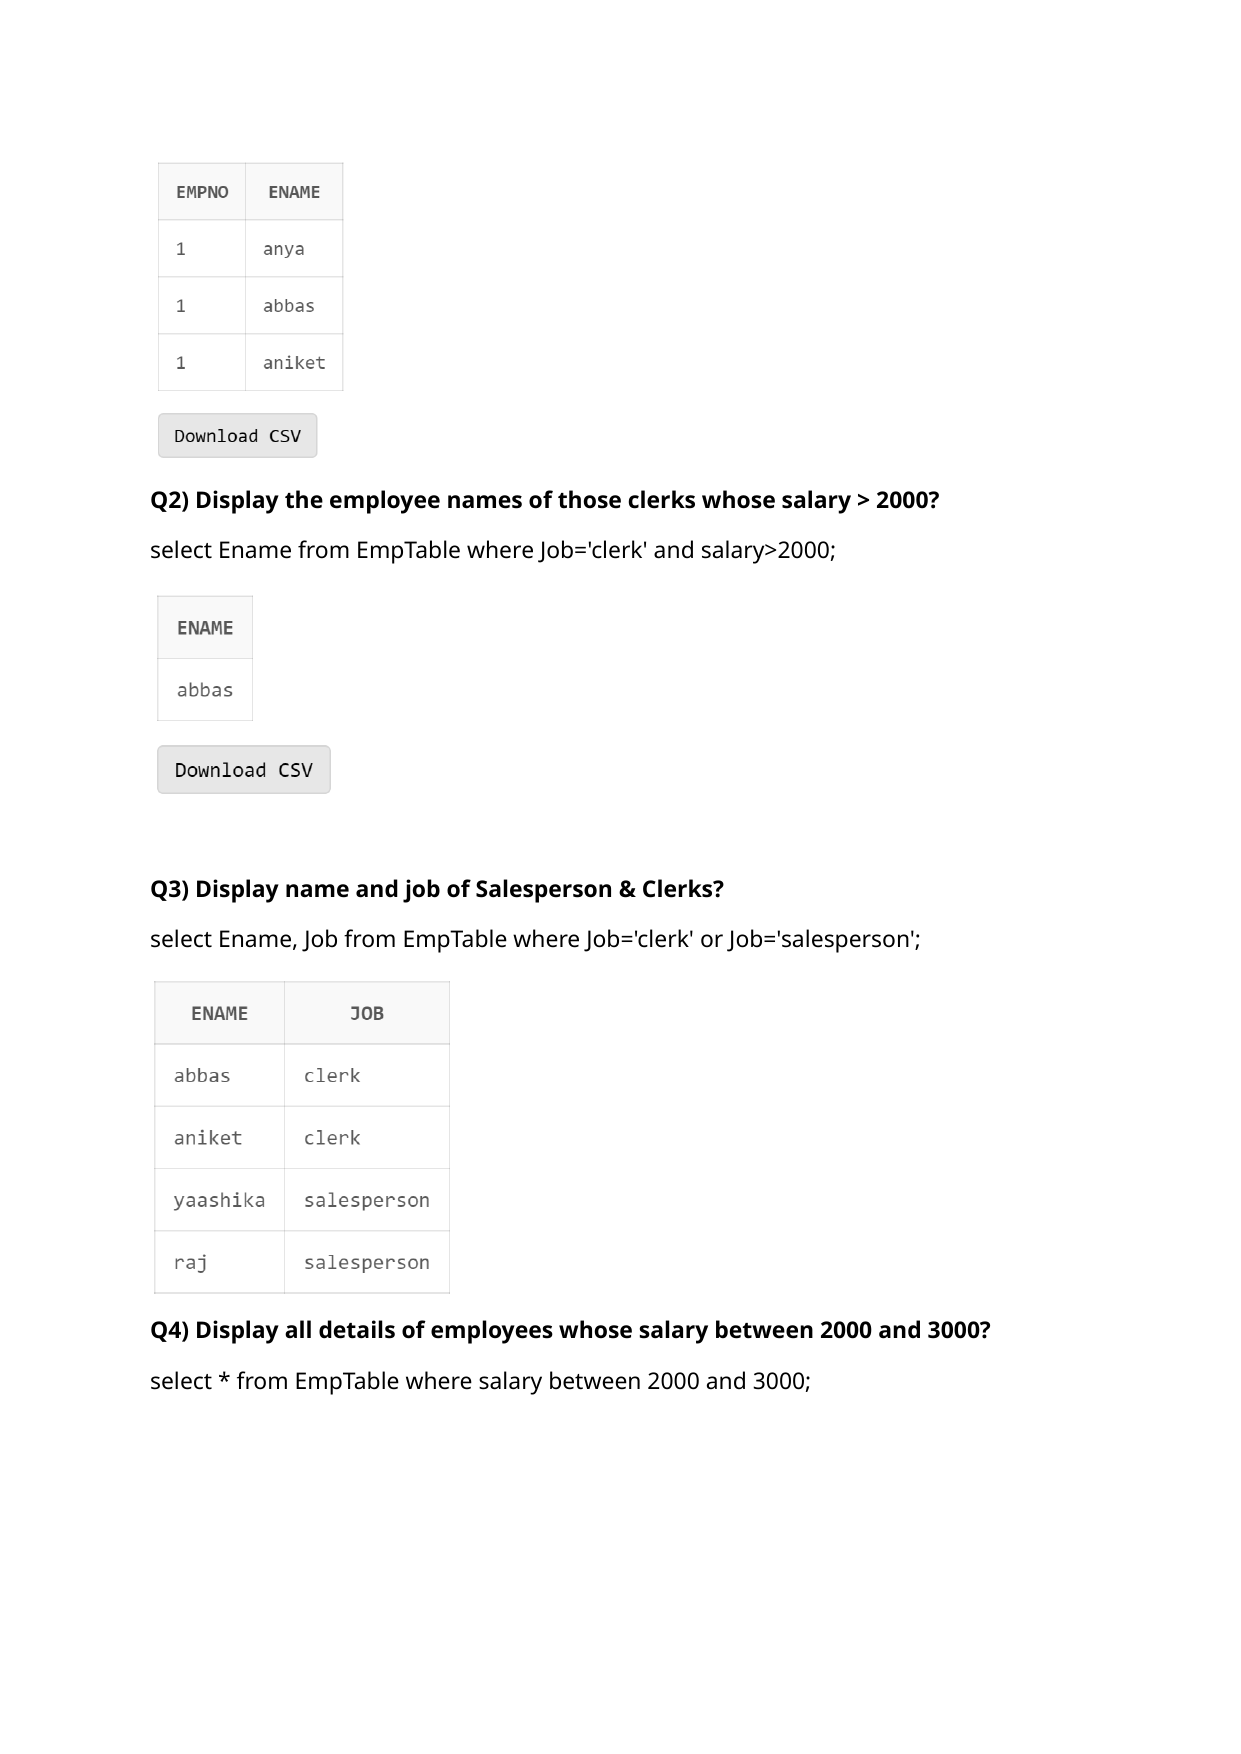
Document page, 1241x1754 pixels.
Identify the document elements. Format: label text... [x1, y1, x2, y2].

text Q4) Display all details of employees whose salary between 2000 and 3000? [150, 1314, 1090, 1345]
picture [150, 973, 453, 1295]
picture [150, 584, 350, 804]
text select Ename from EmpTable where Job='clerk' and salary>2000; [150, 534, 1090, 566]
text select * from EmpTable where salary between 2000 and 3000; [150, 1364, 1090, 1396]
text select Ename, Job from EmpTable where Job='clerk' or Job='salesperson'; [150, 923, 1090, 954]
picture [150, 150, 357, 465]
text Q3) Display name and job of Salesperson & Clerks? [150, 873, 1090, 904]
text Q2) Display the employee names of those clerks whose salary > 2000? [150, 484, 1090, 515]
